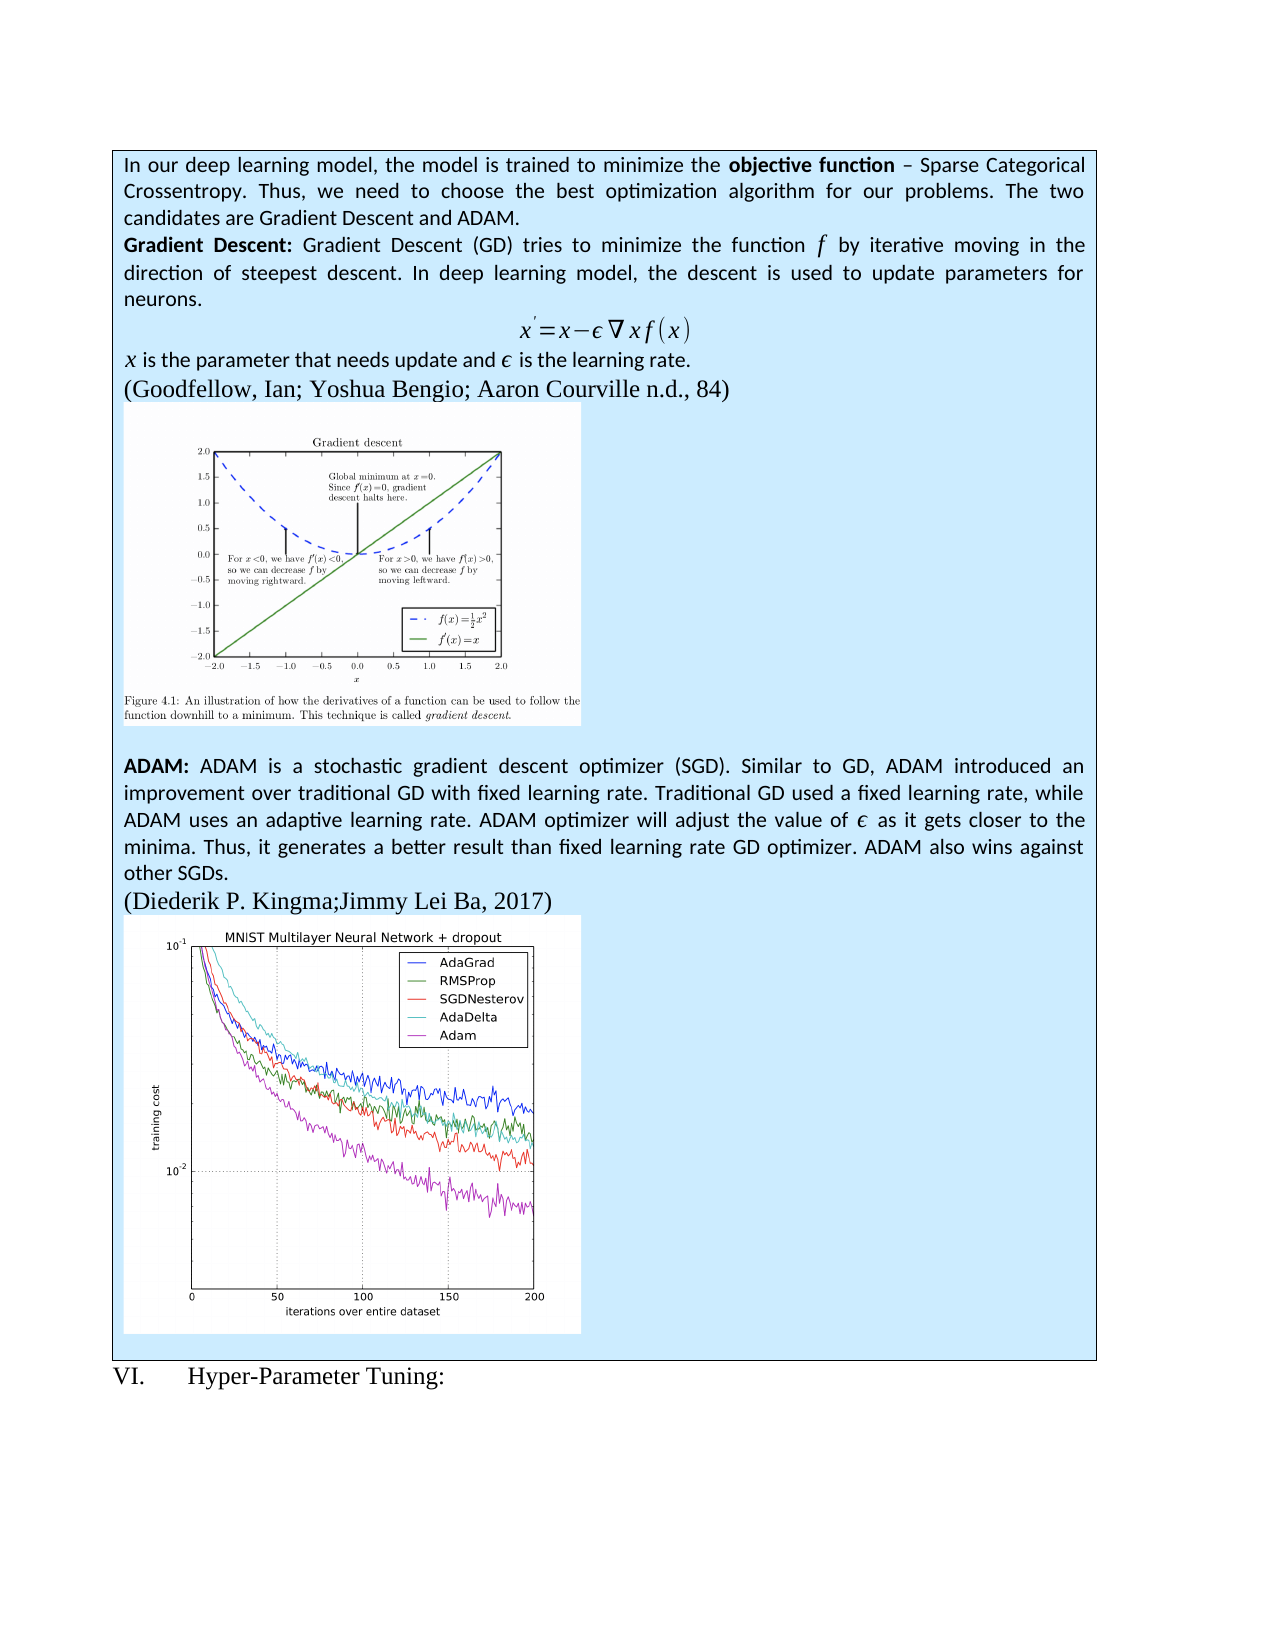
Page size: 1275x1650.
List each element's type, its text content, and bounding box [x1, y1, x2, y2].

table_cell In our deep learning model, the model is trained to minimize the objective function – Sparse Categorical Crossentropy. Thus, we need to choose the best optimization algorithm for our problems. The two candidates are Gradient Descent and ADAM. Gradient Descent: Gradient Descent (GD) tries to minimize the function by iterative moving in the direction of steepest descent. In deep learning model, the descent is used to update parameters for neurons. is the parameter that needs update and is the learning rate. ADAM: ADAM is a stochastic gradient descent optimizer (SGD). Similar to GD, ADAM introduced an improvement over traditional GD with fixed learning rate. Traditional GD used a fixed learning rate, while ADAM uses an adaptive learning rate. ADAM optimizer will adjust the value of as it gets closer to the minima. Thus, it generates a better result than fixed learning rate GD optimizer. ADAM also wins against other SGDs. [113, 151, 1096, 1360]
text VI. Hyper-Parameter Tuning: [112, 1361, 1162, 1390]
picture [123, 915, 582, 1334]
picture [123, 402, 582, 726]
